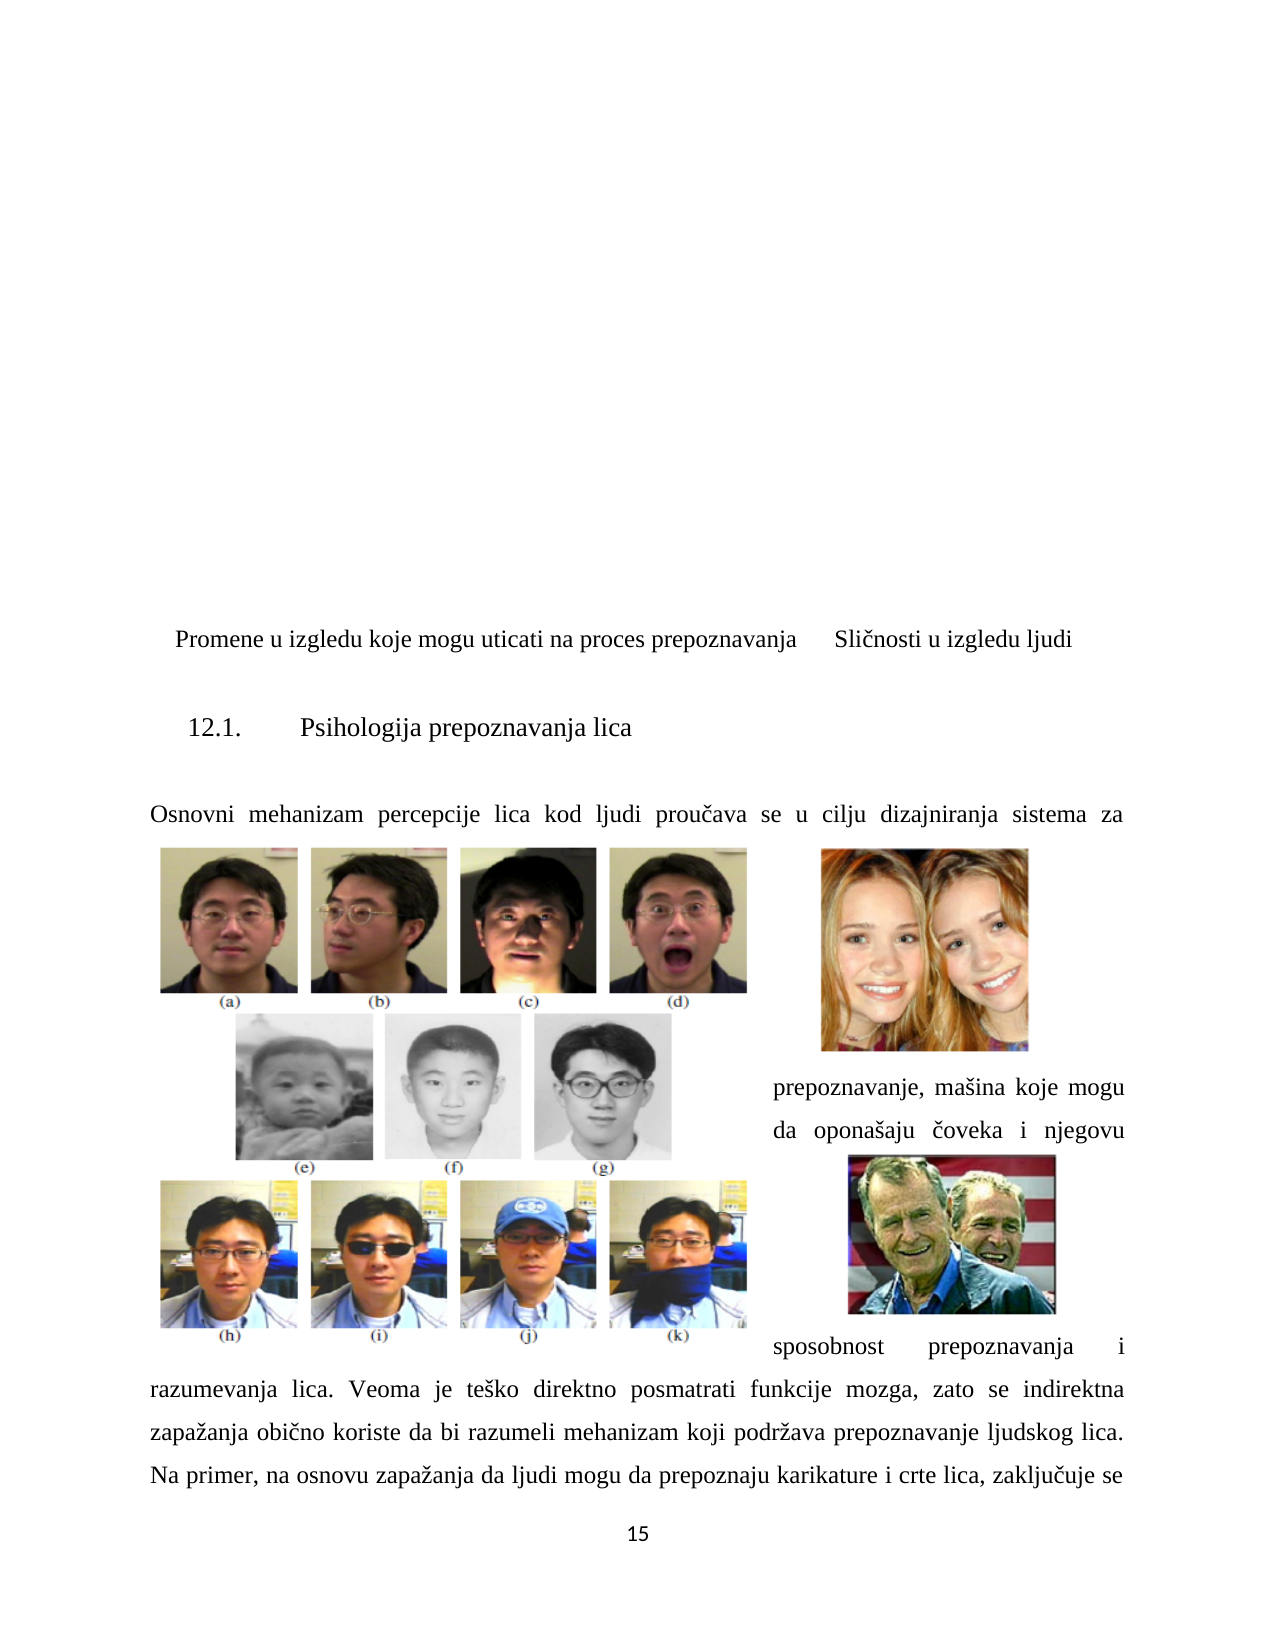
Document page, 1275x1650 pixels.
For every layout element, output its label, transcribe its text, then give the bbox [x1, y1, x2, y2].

picture [781, 841, 1063, 1059]
picture [150, 841, 754, 1352]
subtitle Psihologija prepoznavanja lica [187, 711, 1125, 742]
text Promene u izgledu koje mogu uticati na proces prepoznavanja Sličnosti u izgledu ljudi [150, 624, 1125, 653]
picture [833, 1151, 1079, 1327]
